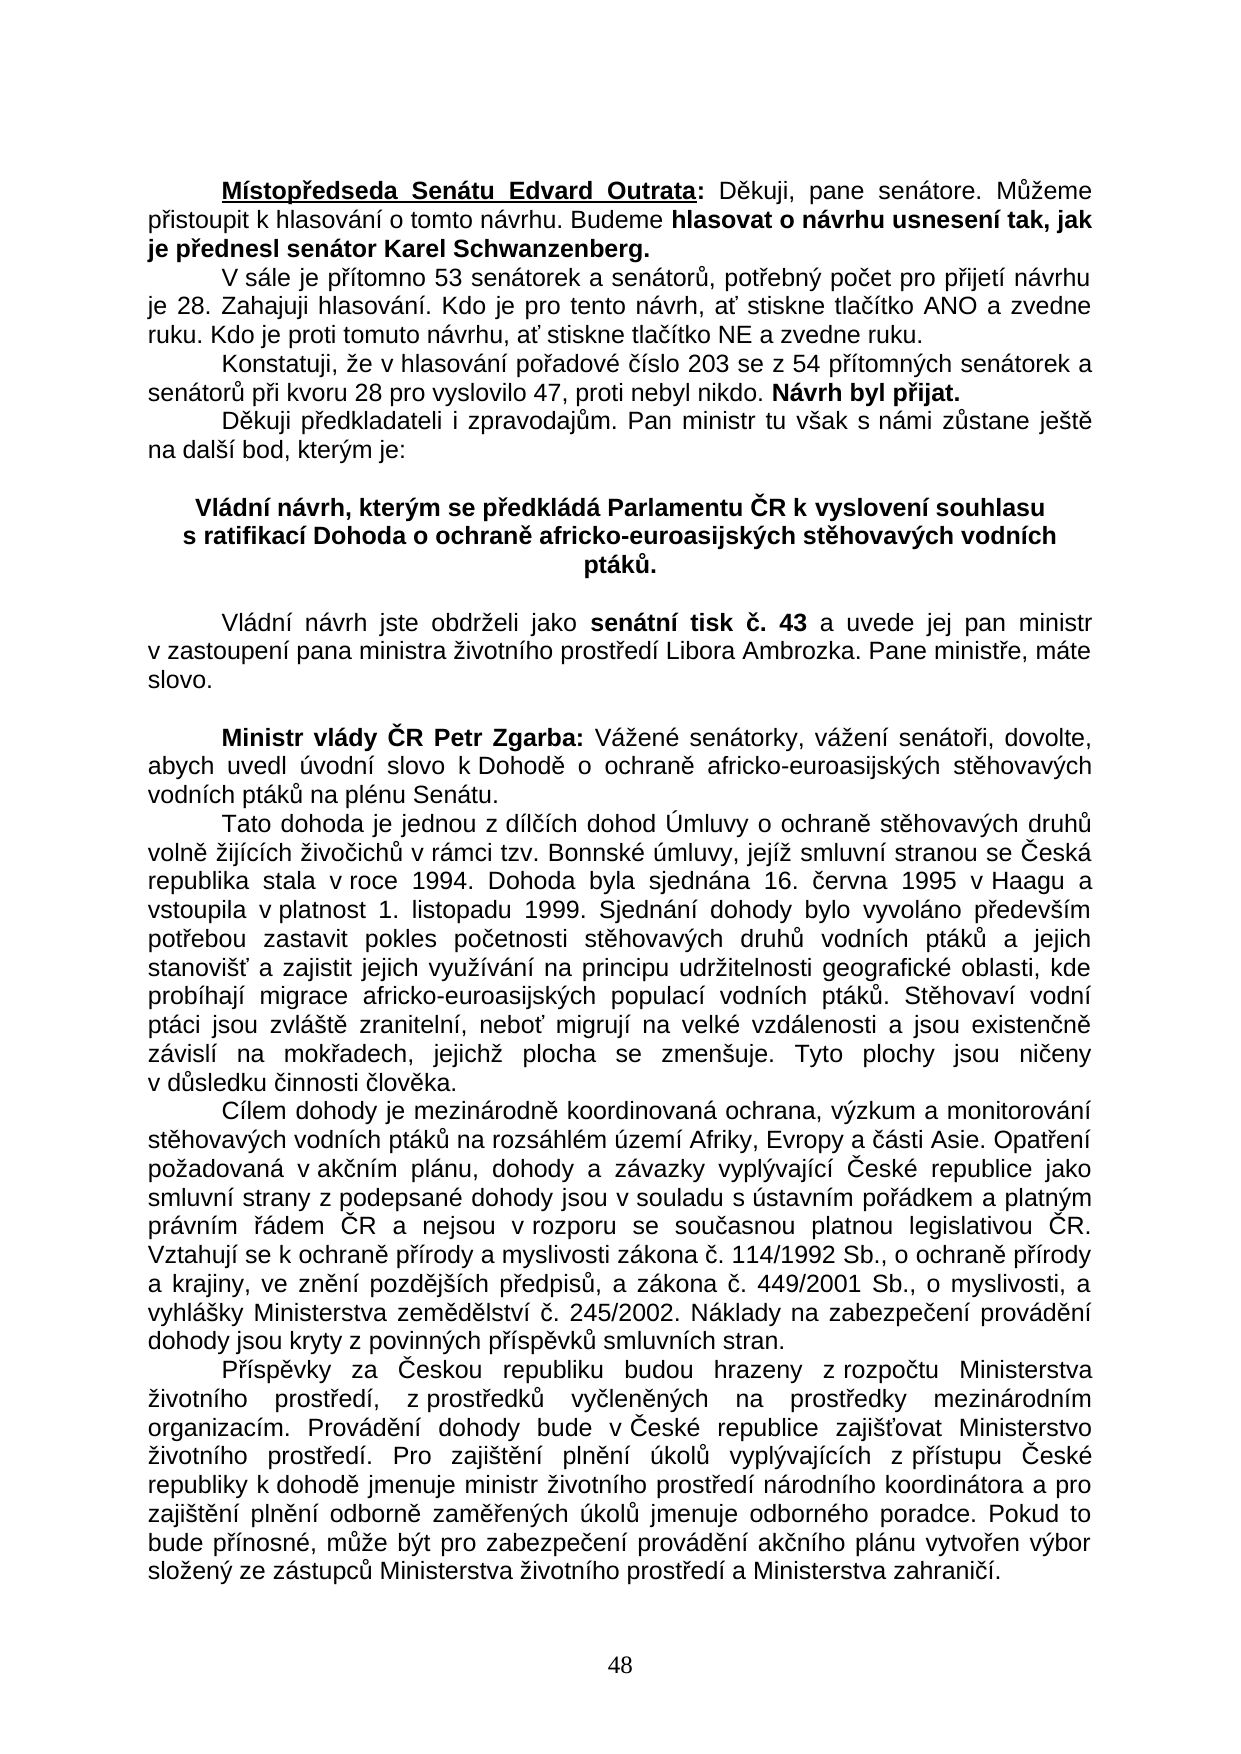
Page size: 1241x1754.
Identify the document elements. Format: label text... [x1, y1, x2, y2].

text Místopředseda Senátu Edvard Outrata: Děkuji, pane senátore. Můžeme přistoupit k hlasování o tomto návrhu. Budeme hlasovat o návrhu usnesení tak, jak je přednesl senátor Karel Schwanzenberg. [148, 176, 1093, 263]
text Tato dohoda je jednou z dílčích dohod Úmluvy o ochraně stěhovavých druhů volně žijících živočichů v rámci tzv. Bonnské úmluvy, jejíž smluvní stranou se Česká republika stala v roce 1994. Dohoda byla sjednána 16. června 1995 v Haagu a vstoupila v platnost 1. listopadu 1999. Sjednání dohody bylo vyvoláno především potřebou zastavit pokles početnosti stěhovavých druhů vodních ptáků a jejich stanovišť a zajistit jejich využívání na principu udržitelnosti geografické oblasti, kde probíhají migrace africko-euroasijských populací vodních ptáků. Stěhovaví vodní ptáci jsou zvláště zranitelní, neboť migrují na velké vzdálenosti a jsou existenčně závislí na mokřadech, jejichž plocha se zmenšuje. Tyto plochy jsou ničeny v důsledku činnosti člověka. [148, 809, 1093, 1096]
text V sále je přítomno 53 senátorek a senátorů, potřebný počet pro přijetí návrhu je 28. Zahajuji hlasování. Kdo je pro tento návrh, ať stiskne tlačítko ANO a zvedne ruku. Kdo je proti tomuto návrhu, ať stiskne tlačítko NE a zvedne ruku. [148, 263, 1093, 349]
text Ministr vlády ČR Petr Zgarba: Vážené senátorky, vážení senátoři, dovolte, abych uvedl úvodní slovo k Dohodě o ochraně africko-euroasijských stěhovavých vodních ptáků na plénu Senátu. [148, 723, 1093, 809]
text Děkuji předkladateli i zpravodajům. Pan ministr tu však s námi zůstane ještě na další bod, kterým je: [148, 406, 1093, 464]
text Konstatuji, že v hlasování pořadové číslo 203 se z 54 přítomných senátorek a senátorů při kvoru 28 pro vyslovilo 47, proti nebyl nikdo. Návrh byl přijat. [148, 349, 1093, 406]
text Vládní návrh jste obdrželi jako senátní tisk č. 43 a uvede jej pan ministr v zastoupení pana ministra životního prostředí Libora Ambrozka. Pane ministře, máte slovo. [148, 608, 1093, 694]
text Vládní návrh, kterým se předkládá Parlamentu ČR k vyslovení souhlasu s ratifikací Dohoda o ochraně africko-euroasijských stěhovavých vodních ptáků. [148, 493, 1093, 579]
text Příspěvky za Českou republiku budou hrazeny z rozpočtu Ministerstva životního prostředí, z prostředků vyčleněných na prostředky mezinárodním organizacím. Provádění dohody bude v České republice zajišťovat Ministerstvo životního prostředí. Pro zajištění plnění úkolů vyplývajících z přístupu České republiky k dohodě jmenuje ministr životního prostředí národního koordinátora a pro zajištění plnění odborně zaměřených úkolů jmenuje odborného poradce. Pokud to bude přínosné, může být pro zabezpečení provádění akčního plánu vytvořen výbor složený ze zástupců Ministerstva životního prostředí a Ministerstva zahraničí. [148, 1355, 1093, 1585]
text Cílem dohody je mezinárodně koordinovaná ochrana, výzkum a monitorování stěhovavých vodních ptáků na rozsáhlém území Afriky, Evropy a části Asie. Opatření požadovaná v akčním plánu, dohody a závazky vyplývající České republice jako smluvní strany z podepsané dohody jsou v souladu s ústavním pořádkem a platným právním řádem ČR a nejsou v rozporu se současnou platnou legislativou ČR. Vztahují se k ochraně přírody a myslivosti zákona č. 114/1992 Sb., o ochraně přírody a krajiny, ve znění pozdějších předpisů, a zákona č. 449/2001 Sb., o myslivosti, a vyhlášky Ministerstva zemědělství č. 245/2002. Náklady na zabezpečení provádění dohody jsou kryty z povinných příspěvků smluvních stran. [148, 1096, 1093, 1355]
